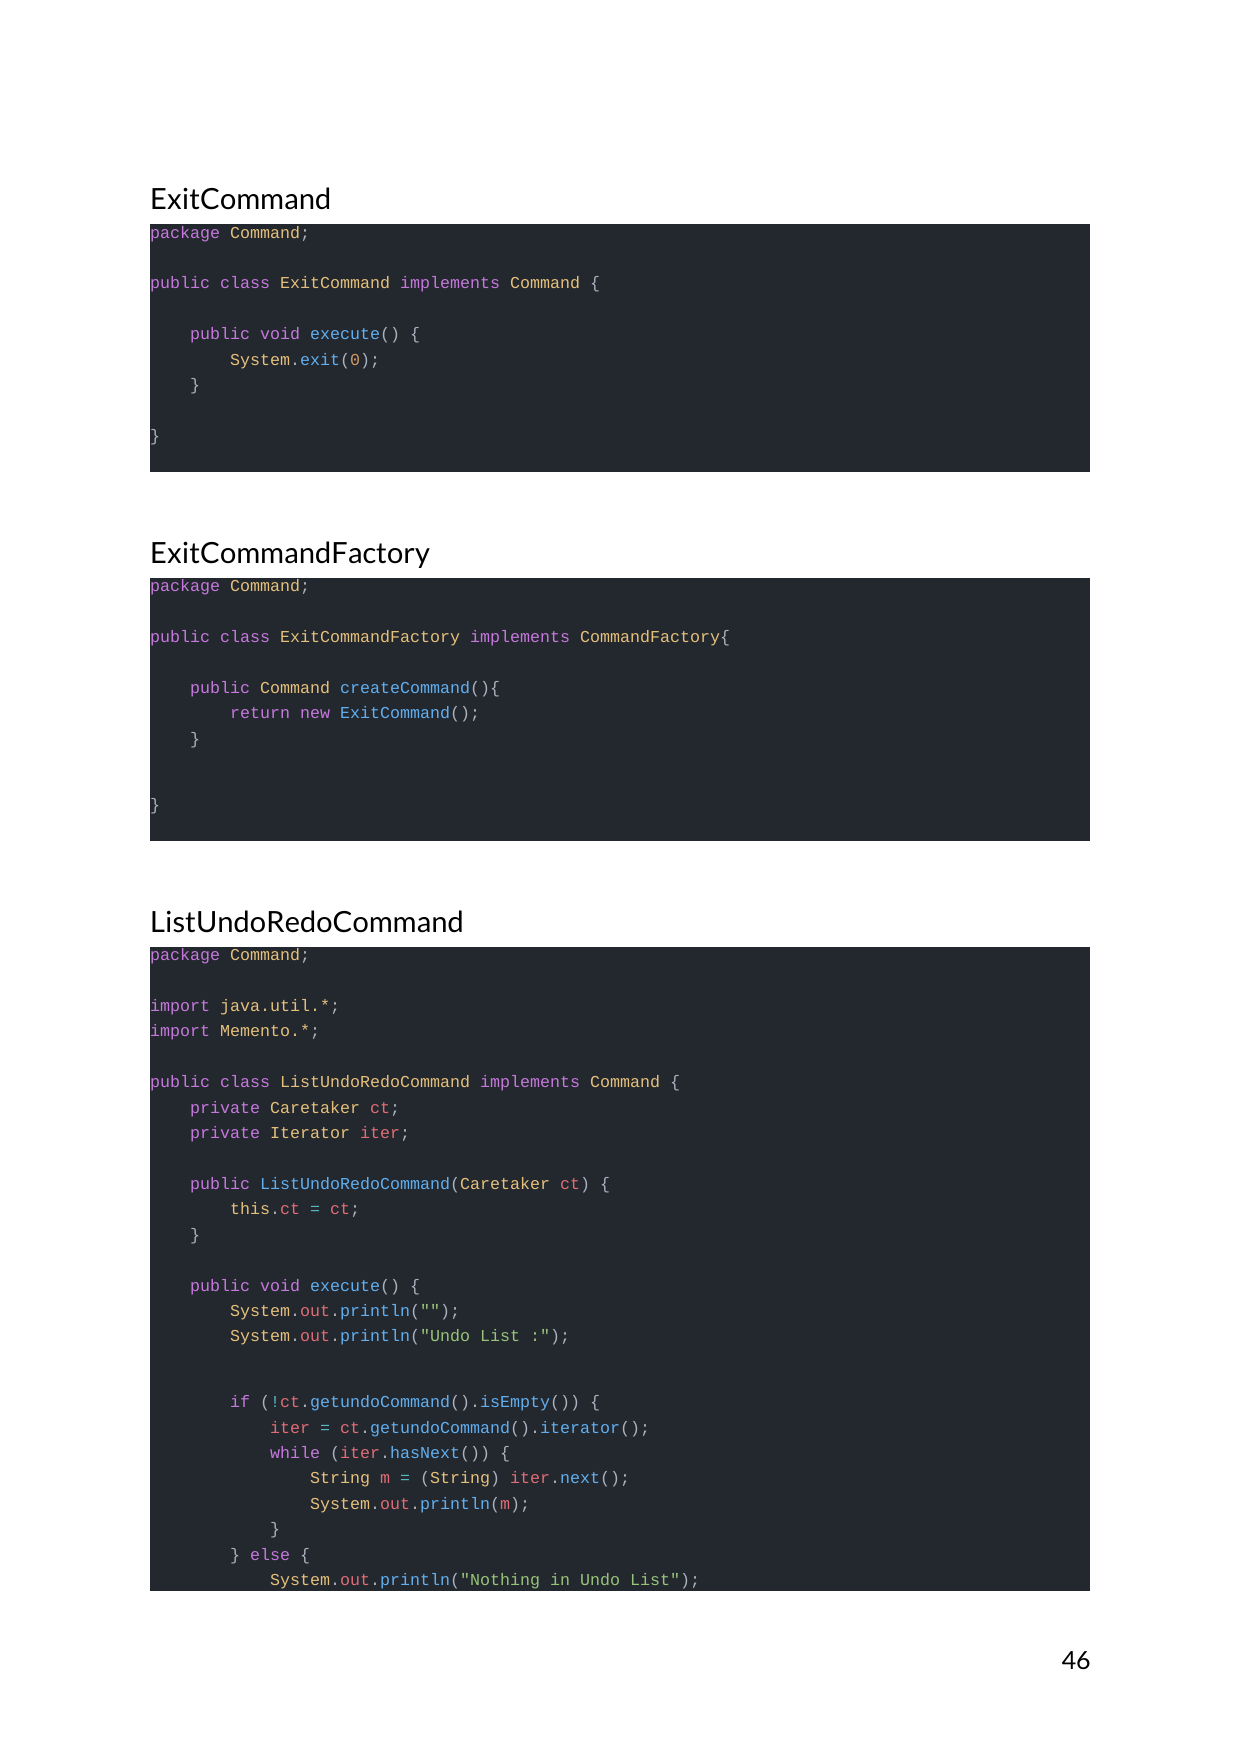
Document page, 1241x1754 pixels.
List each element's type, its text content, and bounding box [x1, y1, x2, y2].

text } [150, 1521, 1090, 1540]
subtitle ListUndoRedoCommand [150, 903, 1090, 938]
text import java.util.*; [150, 998, 1090, 1016]
text } [150, 428, 1090, 446]
text } [150, 731, 1090, 749]
text while (iter.hasNext()) { [150, 1445, 1090, 1463]
text System.exit(0); [150, 351, 1090, 370]
text } else { [150, 1546, 1090, 1565]
text return new ExitCommand(); [150, 705, 1090, 724]
text String m = (String) iter.next(); [150, 1470, 1090, 1489]
text package Command; [150, 947, 1090, 966]
text } [150, 1226, 1090, 1245]
text private Caretaker ct; [150, 1099, 1090, 1118]
text public class ExitCommand implements Command { [150, 275, 1090, 294]
text package Command; [150, 224, 1090, 243]
text this.ct = ct; [150, 1201, 1090, 1220]
text import Memento.*; [150, 1023, 1090, 1042]
text private Iterator iter; [150, 1125, 1090, 1143]
text package Command; [150, 578, 1090, 597]
text System.out.println("Nothing in Undo List"); [150, 1572, 1090, 1591]
text } [150, 377, 1090, 396]
text public void execute() { [150, 1277, 1090, 1296]
text System.out.println("Undo List :"); [150, 1328, 1090, 1347]
text if (!ct.getundoCommand().isEmpty()) { [150, 1394, 1090, 1413]
subtitle ExitCommandFactory [150, 535, 1090, 570]
text } [150, 796, 1090, 815]
text iter = ct.getundoCommand().iterator(); [150, 1419, 1090, 1438]
subtitle ExitCommand [150, 181, 1090, 216]
text System.out.println(m); [150, 1496, 1090, 1514]
text public Command createCommand(){ [150, 680, 1090, 698]
text System.out.println(""); [150, 1303, 1090, 1321]
text public void execute() { [150, 326, 1090, 345]
text public class ListUndoRedoCommand implements Command { [150, 1074, 1090, 1093]
text public class ExitCommandFactory implements CommandFactory{ [150, 629, 1090, 648]
text public ListUndoRedoCommand(Caretaker ct) { [150, 1176, 1090, 1194]
